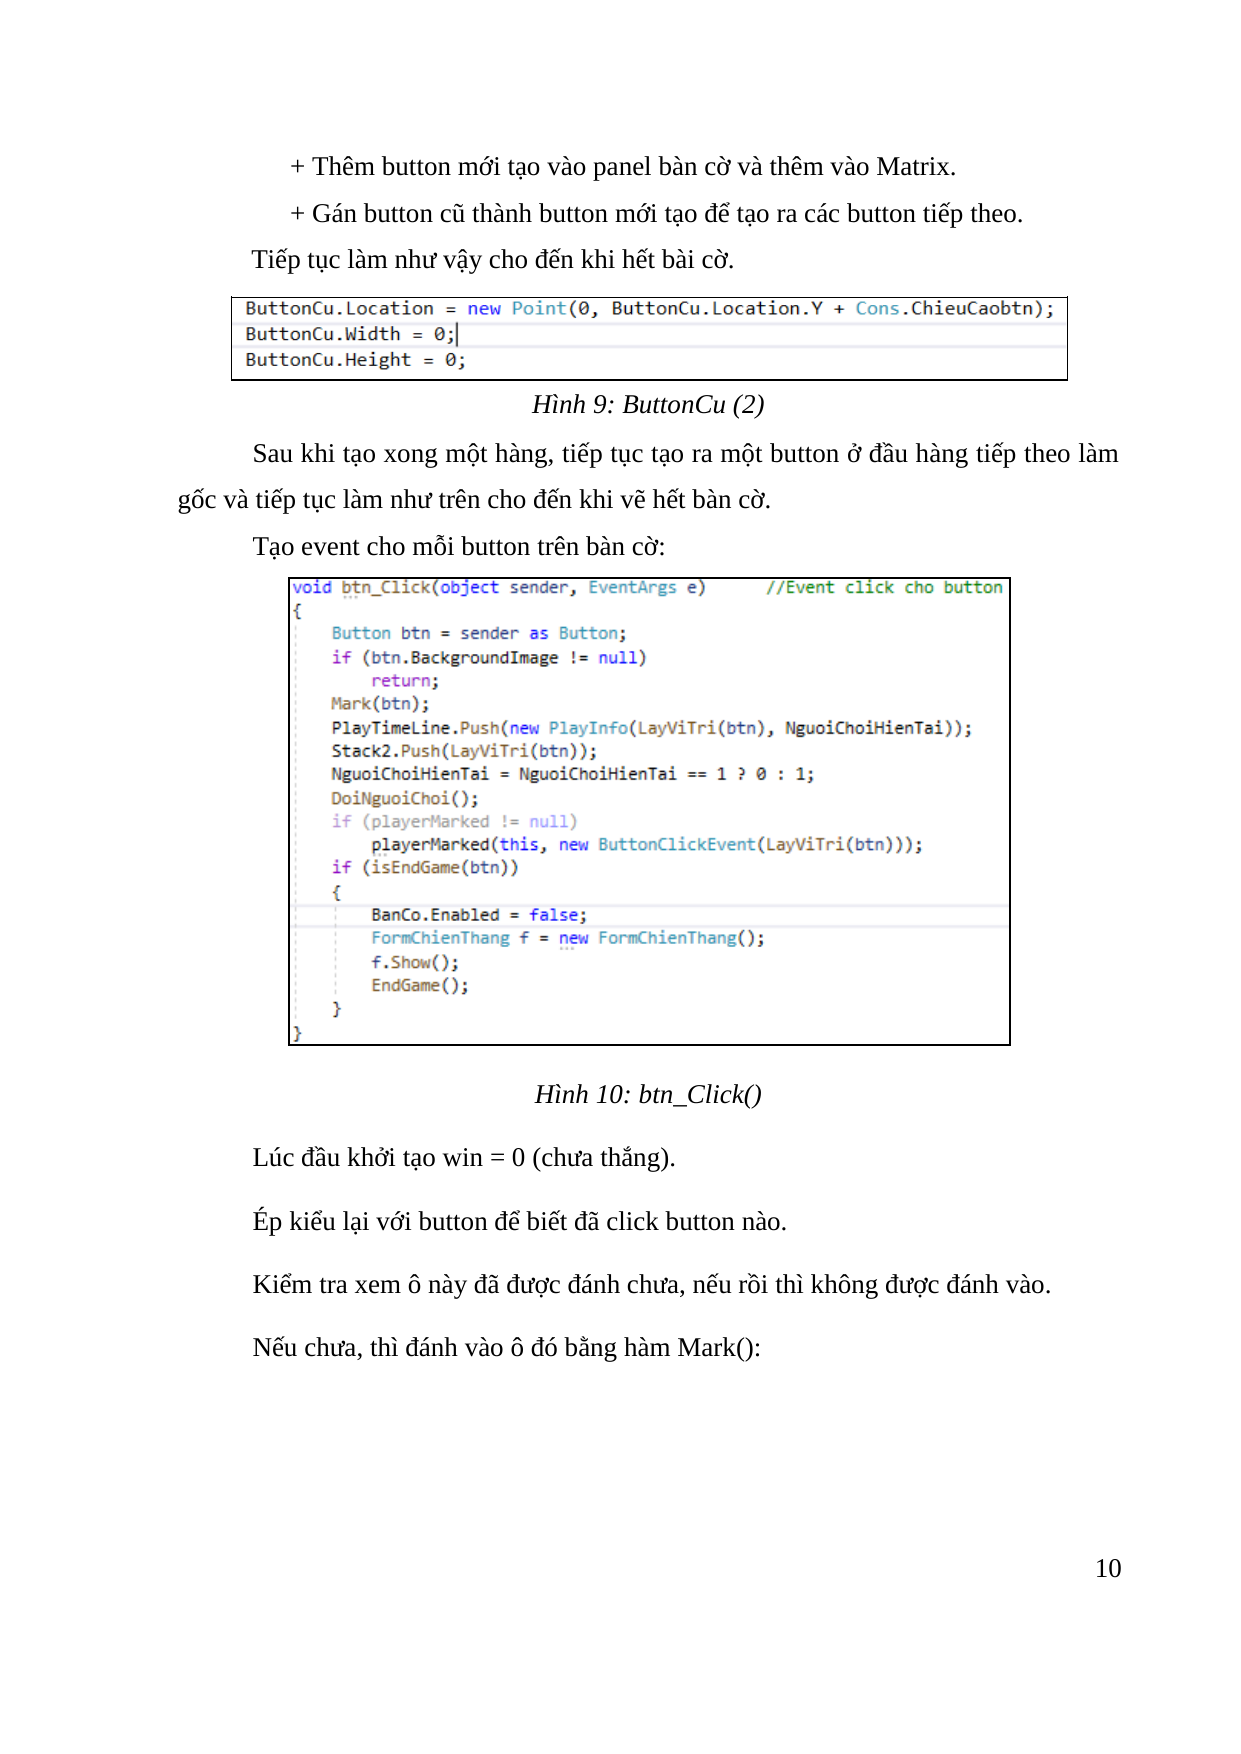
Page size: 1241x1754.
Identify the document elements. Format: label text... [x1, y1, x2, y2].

text Lúc đầu khởi tạo win = 0 (chưa thắng). [177, 1142, 1121, 1173]
list + Gán button cũ thành button mới tạo để tạo ra các button tiếp theo. [290, 197, 1121, 228]
list Sau khi tạo xong một hàng, tiếp tục tạo ra một button ở đầu hàng tiếp theo làm gốc và tiếp tục làm như trên cho đến khi vẽ hết bàn cờ. [177, 315, 1121, 515]
text Ép kiểu lại với button để biết đã click button nào. [177, 1205, 1121, 1236]
list + Thêm button mới tạo vào panel bàn cờ và thêm vào Matrix. [290, 150, 1121, 181]
picture [290, 579, 1009, 1044]
text Tiếp tục làm như vậy cho đến khi hết bài cờ. [177, 243, 1121, 274]
text Hình 10: btn_Click() [177, 1078, 1121, 1109]
picture [232, 298, 1067, 379]
text Nếu chưa, thì đánh vào ô đó bằng hàm Mark(): [177, 1332, 1121, 1363]
list Tạo event cho mỗi button trên bàn cờ: [177, 530, 1121, 561]
text Kiểm tra xem ô này đã được đánh chưa, nếu rồi thì không được đánh vào. [177, 1268, 1121, 1299]
